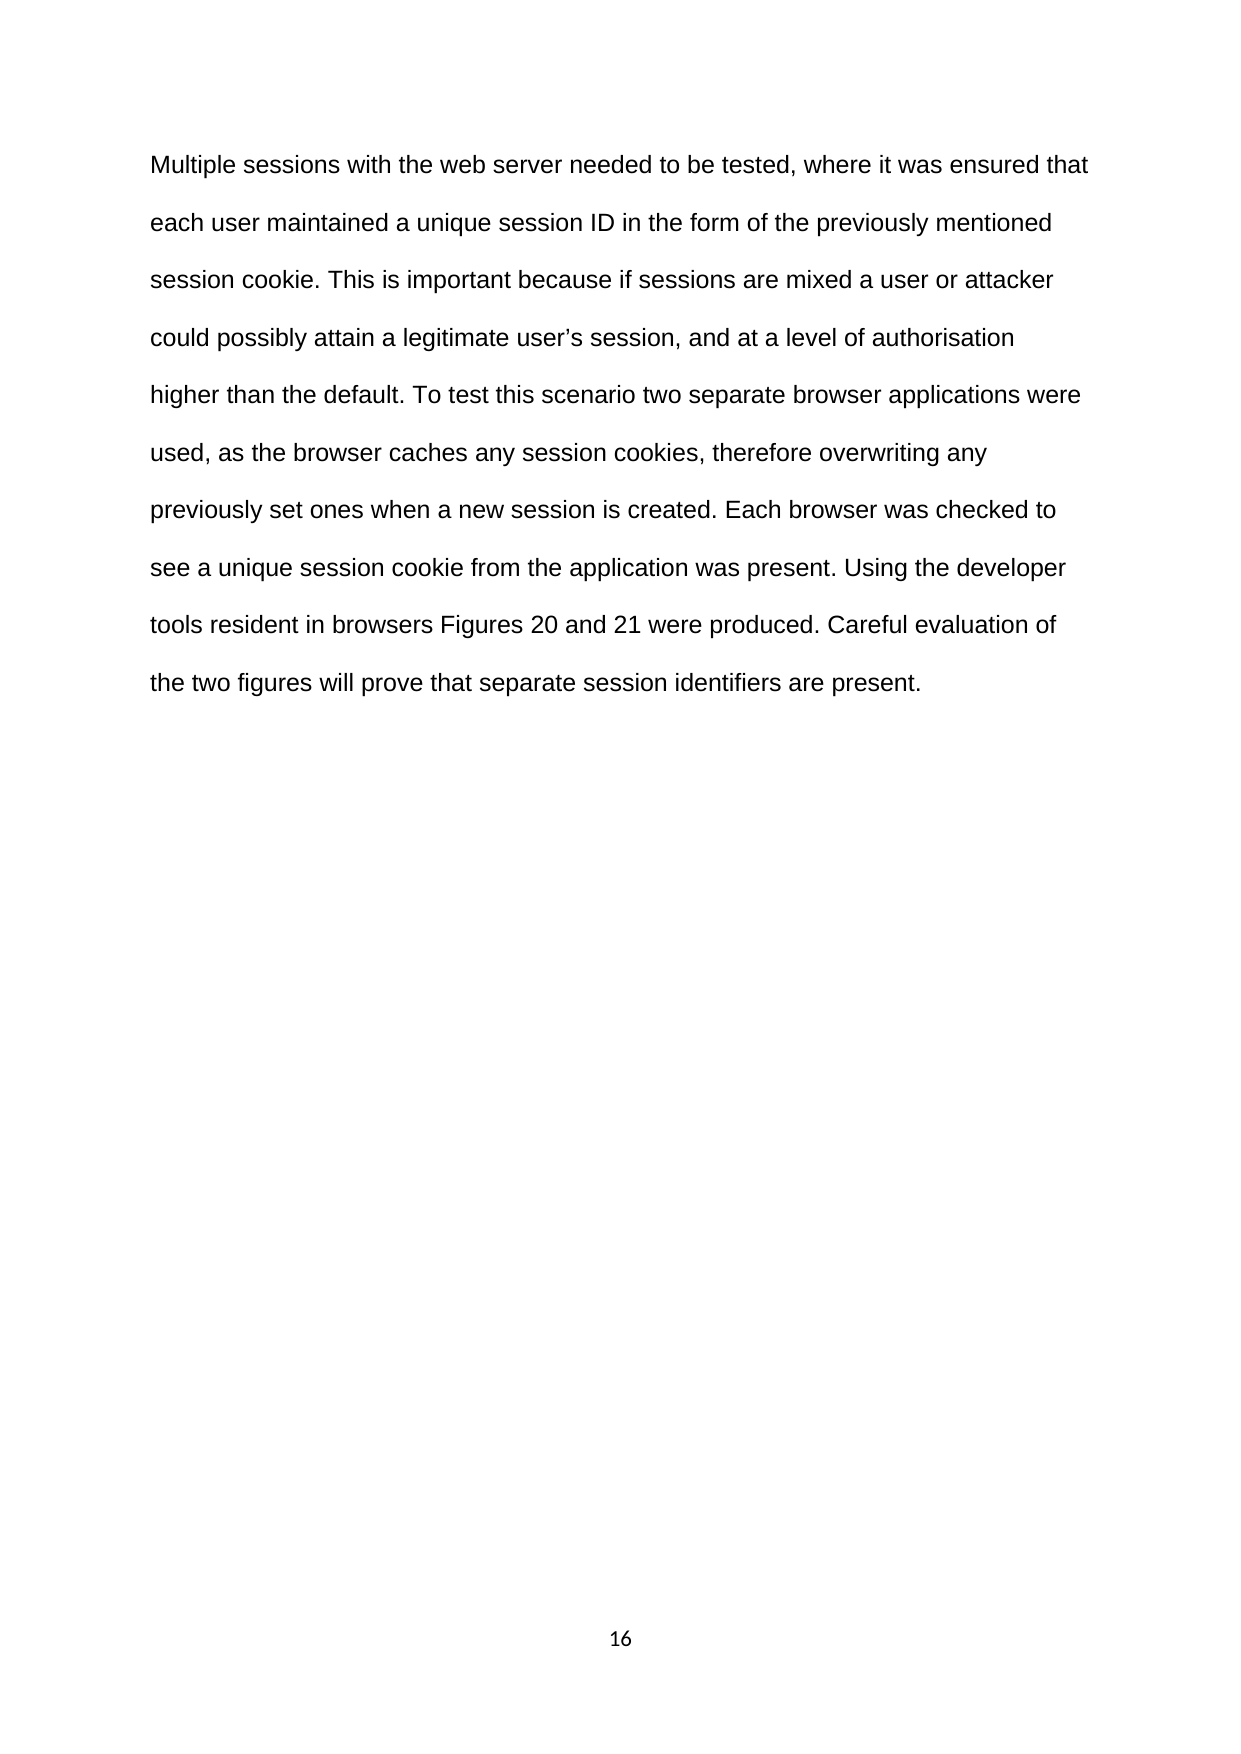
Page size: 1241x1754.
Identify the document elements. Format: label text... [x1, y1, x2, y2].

text Multiple sessions with the web server needed to be tested, where it was ensured that each user maintained a unique session ID in the form of the previously mentioned session cookie. This is important because if sessions are mixed a user or attacker could possibly attain a legitimate user’s session, and at a level of authorisation higher than the default. To test this scenario two separate browser applications were used, as the browser caches any session cookies, therefore overwriting any previously set ones when a new session is created. Each browser was checked to see a unique session cookie from the application was present. Using the developer tools resident in browsers Figures 20 and 21 were produced. Careful evaluation of the two figures will prove that separate session identifiers are present. [150, 150, 1090, 696]
